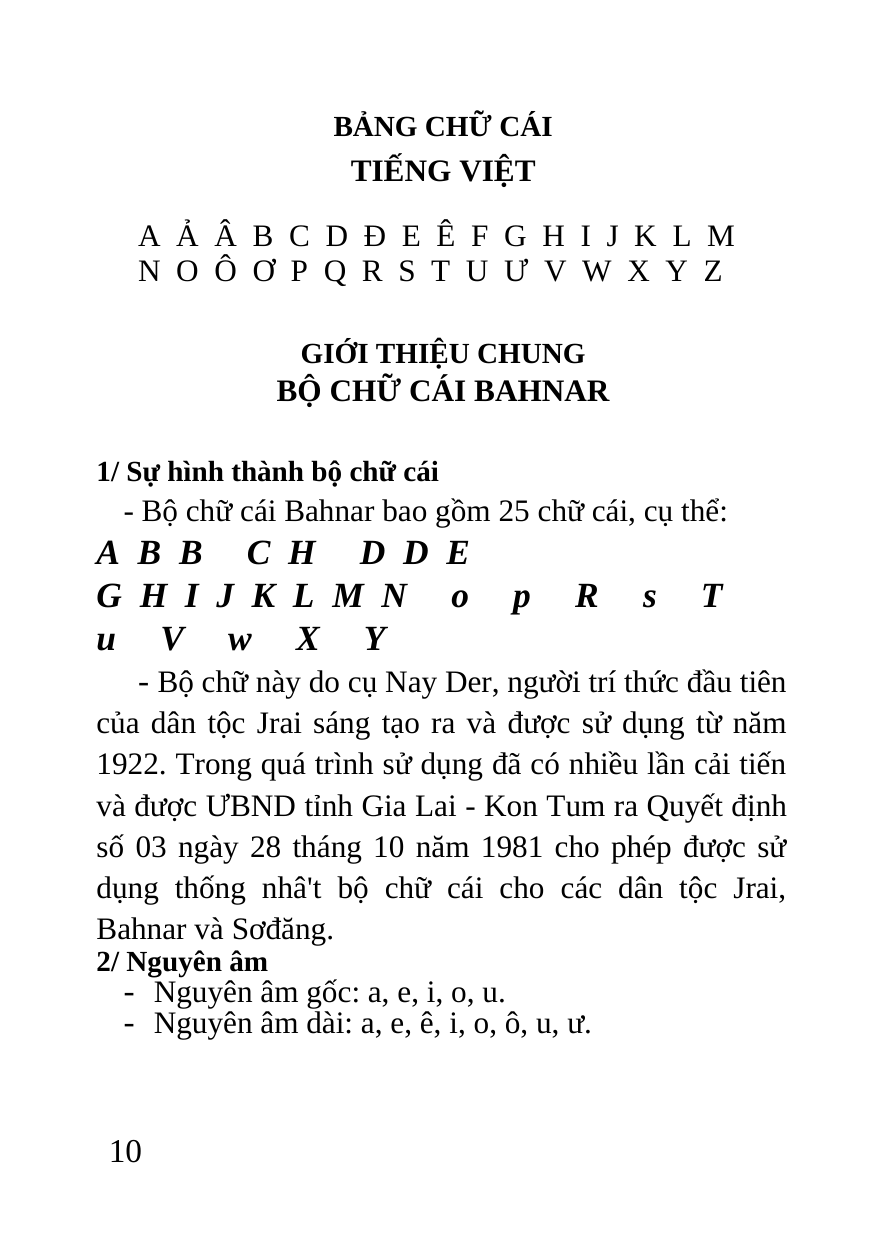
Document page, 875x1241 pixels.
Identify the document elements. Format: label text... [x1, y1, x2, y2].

list Nguyên âm gốc: a, e, i, o, u. [123, 977, 788, 1009]
text - Bộ chữ cái Bahnar bao gồm 25 chữ cái, cụ thể: ABB CH DDE GHIJKLMN o p R s T u V w X Y [96, 487, 788, 659]
subtitle TIẾNG VIỆT [98, 145, 788, 191]
text 1/ Sự hình thành bộ chữ cái [96, 458, 788, 487]
list Bộ chữ này do cụ Nay Der, người trí thức đầu tiên của dân tộc Jrai sáng tạo ra và được sử dụng từ năm 1922. Trong quá trình sử dụng đã có nhiều lần cải tiến và được ƯBND tỉnh Gia Lai - Kon Tum ra Quyết định số 03 ngày 28 tháng 10 năm 1981 cho phép được sử dụng thống nhâ't bộ chữ cái cho các dân tộc Jrai, Bahnar và Sơđăng. [96, 659, 788, 948]
list Nguyên âm dài: a, e, ê, i, o, ô, u, ư. [123, 1009, 788, 1040]
text AẢÂBCDĐEÊFGHIJKLM [96, 221, 788, 252]
subtitle BỘ CHỮ CÁI BAHNAR [98, 376, 788, 408]
text GIỚI THIỆU CHUNG [98, 340, 788, 369]
text 2/ Nguyên âm [96, 948, 788, 977]
text BẢNG CHỮ CÁI [98, 99, 788, 145]
text NOÔƠPQRSTUƯVWXYZ [96, 256, 788, 287]
